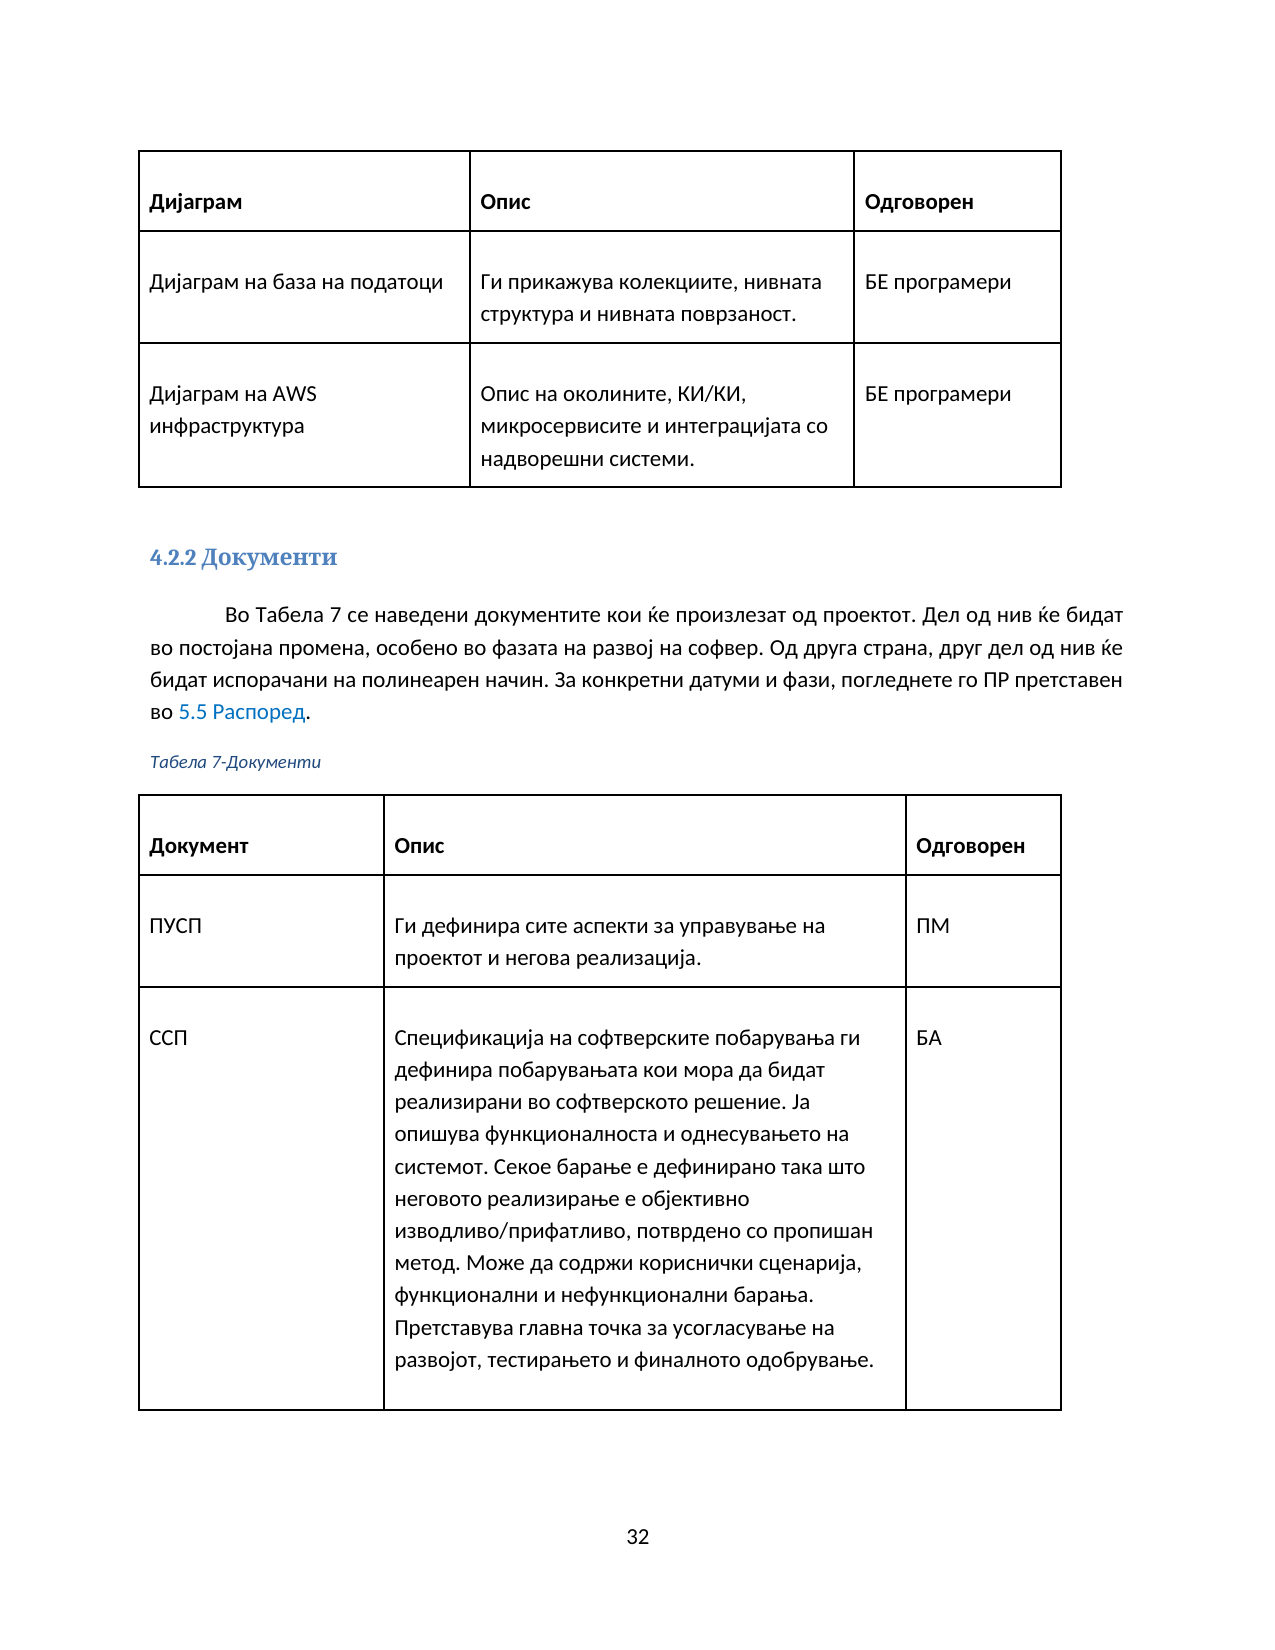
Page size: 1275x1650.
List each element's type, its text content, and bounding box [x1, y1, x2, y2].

table_cell Ги прикажува колекциите, нивната структура и нивната поврзаност. [471, 232, 853, 342]
table_cell Дијаграм на база на податоци [140, 232, 469, 342]
table_cell ССП [140, 988, 383, 1409]
table_header Одговорен [855, 152, 1060, 230]
table_header Опис [385, 796, 905, 873]
table_cell Спецификација на софтверските побарувања ги дефинира побарувањата кои мора да бидат реализирани во софтверското решение. Ја опишува функционалноста и однесувањето на системот. Секое барање е дефинирано така што неговото реализирање е објективно изводливо/прифатливо, потврдено со пропишан метод. Може да содржи кориснички сценарија, функционални и нефункционални барања. Претставува главна точка за усогласување на развојот, тестирањето и финалното одобрување. [385, 988, 905, 1409]
table_header Одговорен [907, 796, 1060, 873]
table_cell ПМ [907, 876, 1060, 986]
table_cell ПУСП [140, 876, 383, 986]
text Во Табела 7 се наведени документите кои ќе произлезат од проектот. Дел од нив ќе бидат во постојана промена, особено во фазата на развој на софвер. Од друга страна, друг дел од нив ќе бидат испорачани на полинеарен начин. За конкретни датуми и фази, погледнете го ПР претставен во 5.5 Распоред. [150, 600, 1125, 725]
table_cell БА [907, 988, 1060, 1409]
table_header Дијаграм [140, 152, 469, 230]
table_cell Ги дефинира сите аспекти за управување на проектот и негова реализација. [385, 876, 905, 986]
table_cell Опис на околините, КИ/КИ, микросервисите и интеграцијата со надворешни системи. [471, 344, 853, 486]
table_header Опис [471, 152, 853, 230]
subtitle 4.2.2 Документи [150, 545, 1125, 572]
table_cell Дијаграм на AWS инфраструктура [140, 344, 469, 486]
table_cell БЕ програмери [855, 232, 1060, 342]
table_header Документ [140, 796, 383, 873]
text Табела 7-Документи [150, 750, 1125, 773]
table_cell БЕ програмери [855, 344, 1060, 486]
